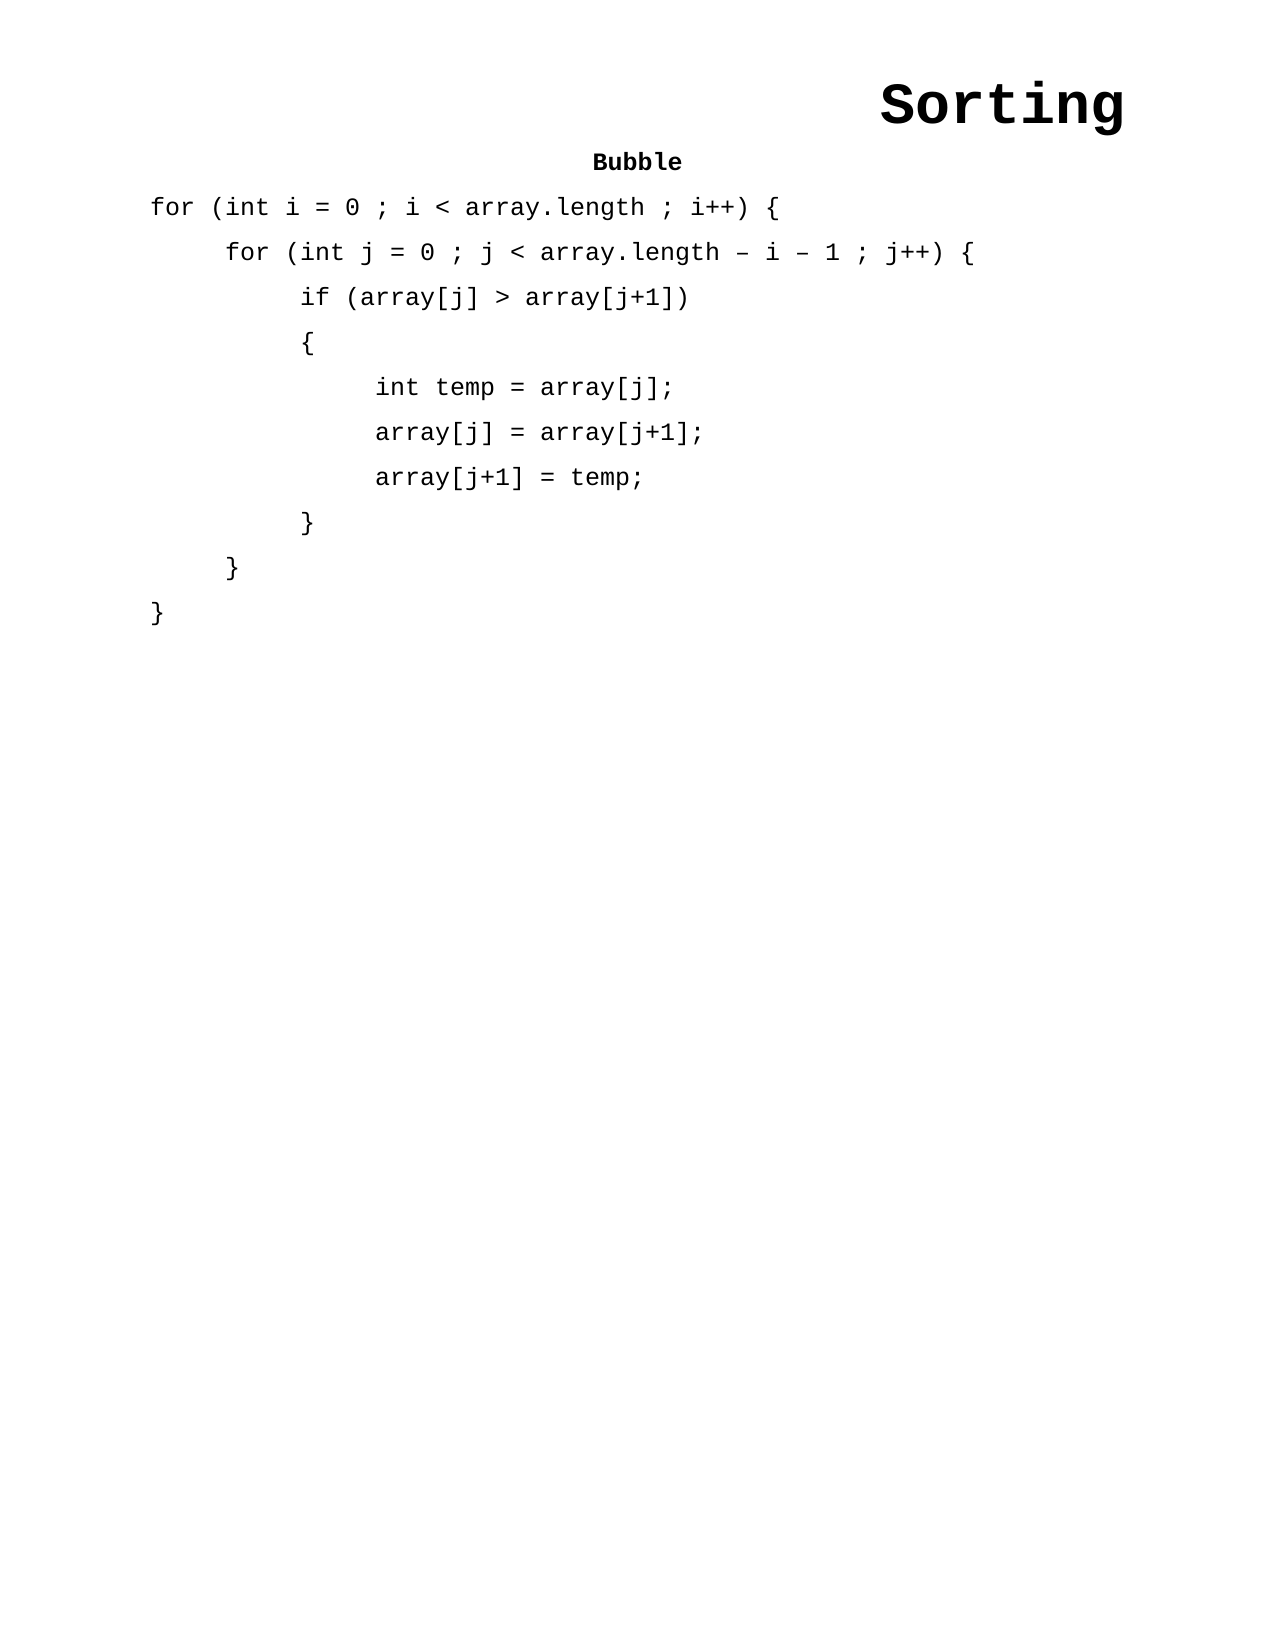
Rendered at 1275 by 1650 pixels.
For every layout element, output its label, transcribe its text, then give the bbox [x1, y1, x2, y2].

text array[j+1] = temp; [150, 465, 1125, 493]
text { [150, 330, 1125, 358]
text } [150, 510, 1125, 538]
text Bubble [150, 150, 1125, 178]
text if (array[j] > array[j+1]) [150, 285, 1125, 313]
text } [150, 555, 1125, 583]
text for (int i = 0 ; i < array.length ; i++) { [150, 195, 1125, 223]
text int temp = array[j]; [150, 375, 1125, 403]
text } [150, 600, 1125, 628]
text for (int j = 0 ; j < array.length – i – 1 ; j++) { [150, 240, 1125, 268]
text array[j] = array[j+1]; [150, 420, 1125, 448]
